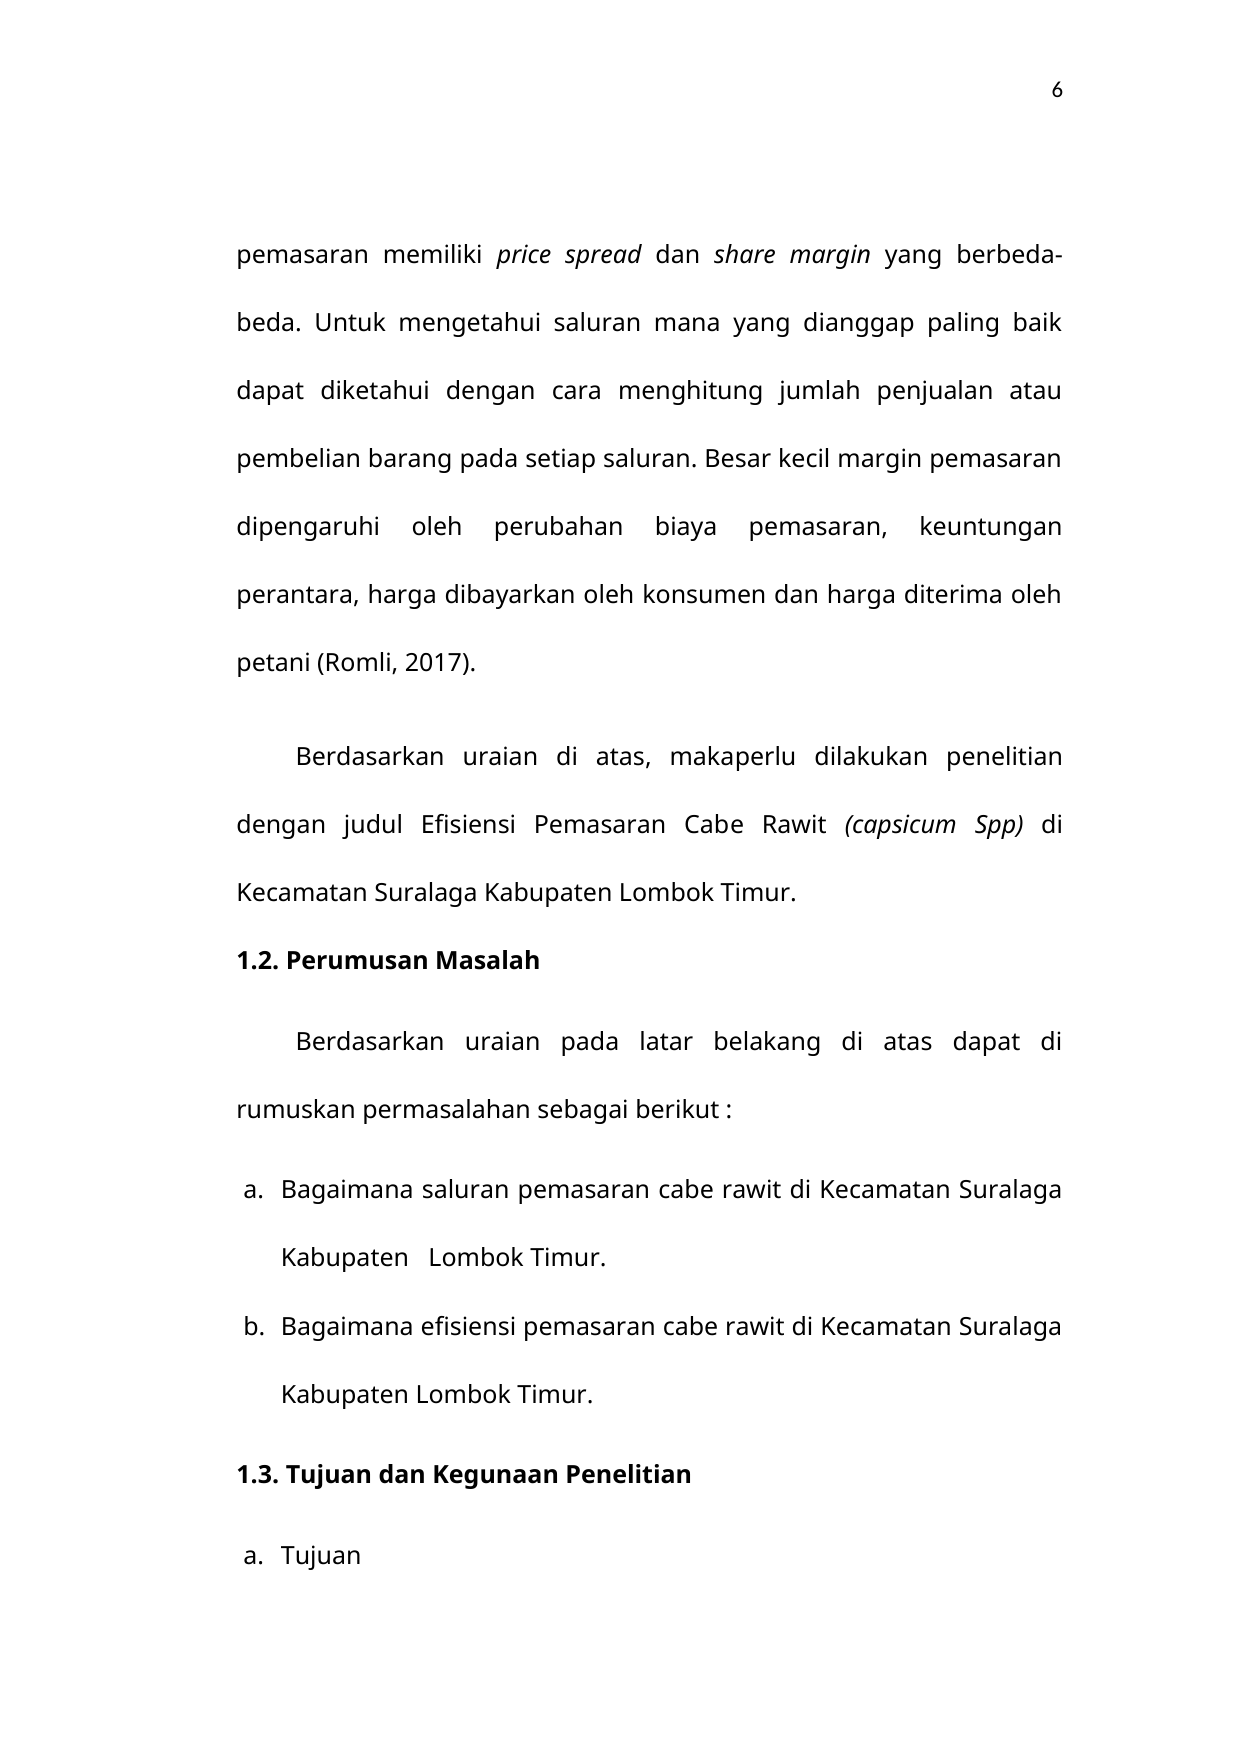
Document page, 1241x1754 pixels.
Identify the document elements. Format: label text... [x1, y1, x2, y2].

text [236, 236, 1063, 679]
text Berdasarkan uraian di atas, makaperlu dilakukan penelitian dengan judul Efisiensi Pemasaran Cabe Rawit (capsicum Spp) di Kecamatan Suralaga Kabupaten Lombok Timur. [236, 738, 1063, 908]
text Berdasarkan uraian pada latar belakang di atas dapat di rumuskan permasalahan sebagai berikut : [236, 1023, 1063, 1125]
list Bagaimana efisiensi pemasaran cabe rawit di Kecamatan Suralaga Kabupaten Lombok Timur. [243, 1308, 1063, 1410]
text 1.2. Perumusan Masalah [236, 942, 1063, 977]
text 1.3. Tujuan dan Kegunaan Penelitian [236, 1457, 1063, 1491]
list Bagaimana saluran pemasaran cabe rawit di Kecamatan Suralaga Kabupaten Lombok Timur. [243, 1172, 1063, 1274]
list Tujuan [243, 1537, 1063, 1572]
